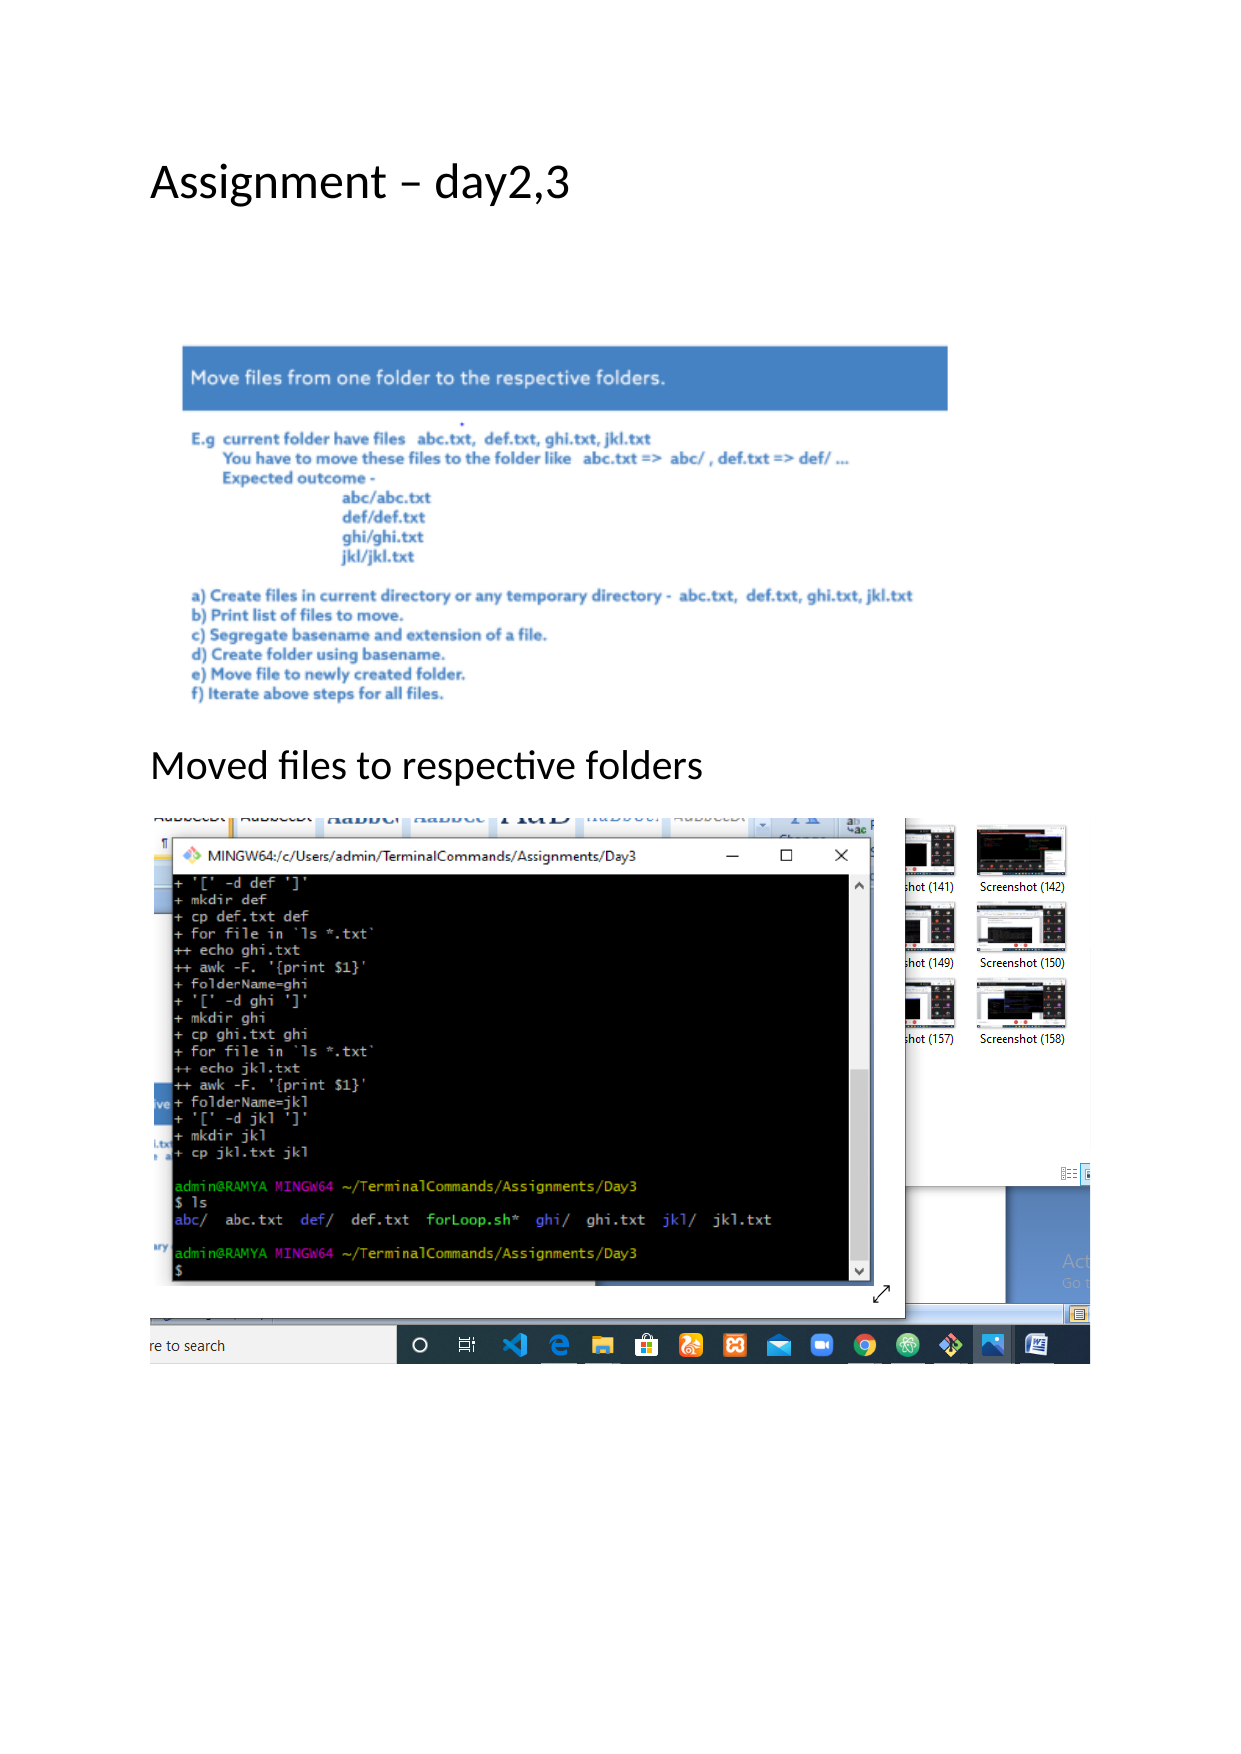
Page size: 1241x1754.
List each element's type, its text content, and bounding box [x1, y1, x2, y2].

picture [150, 331, 948, 715]
picture [150, 818, 1091, 1364]
text Assignment – day2,3 [150, 150, 1090, 211]
text Moved files to respective folders [150, 739, 1090, 790]
